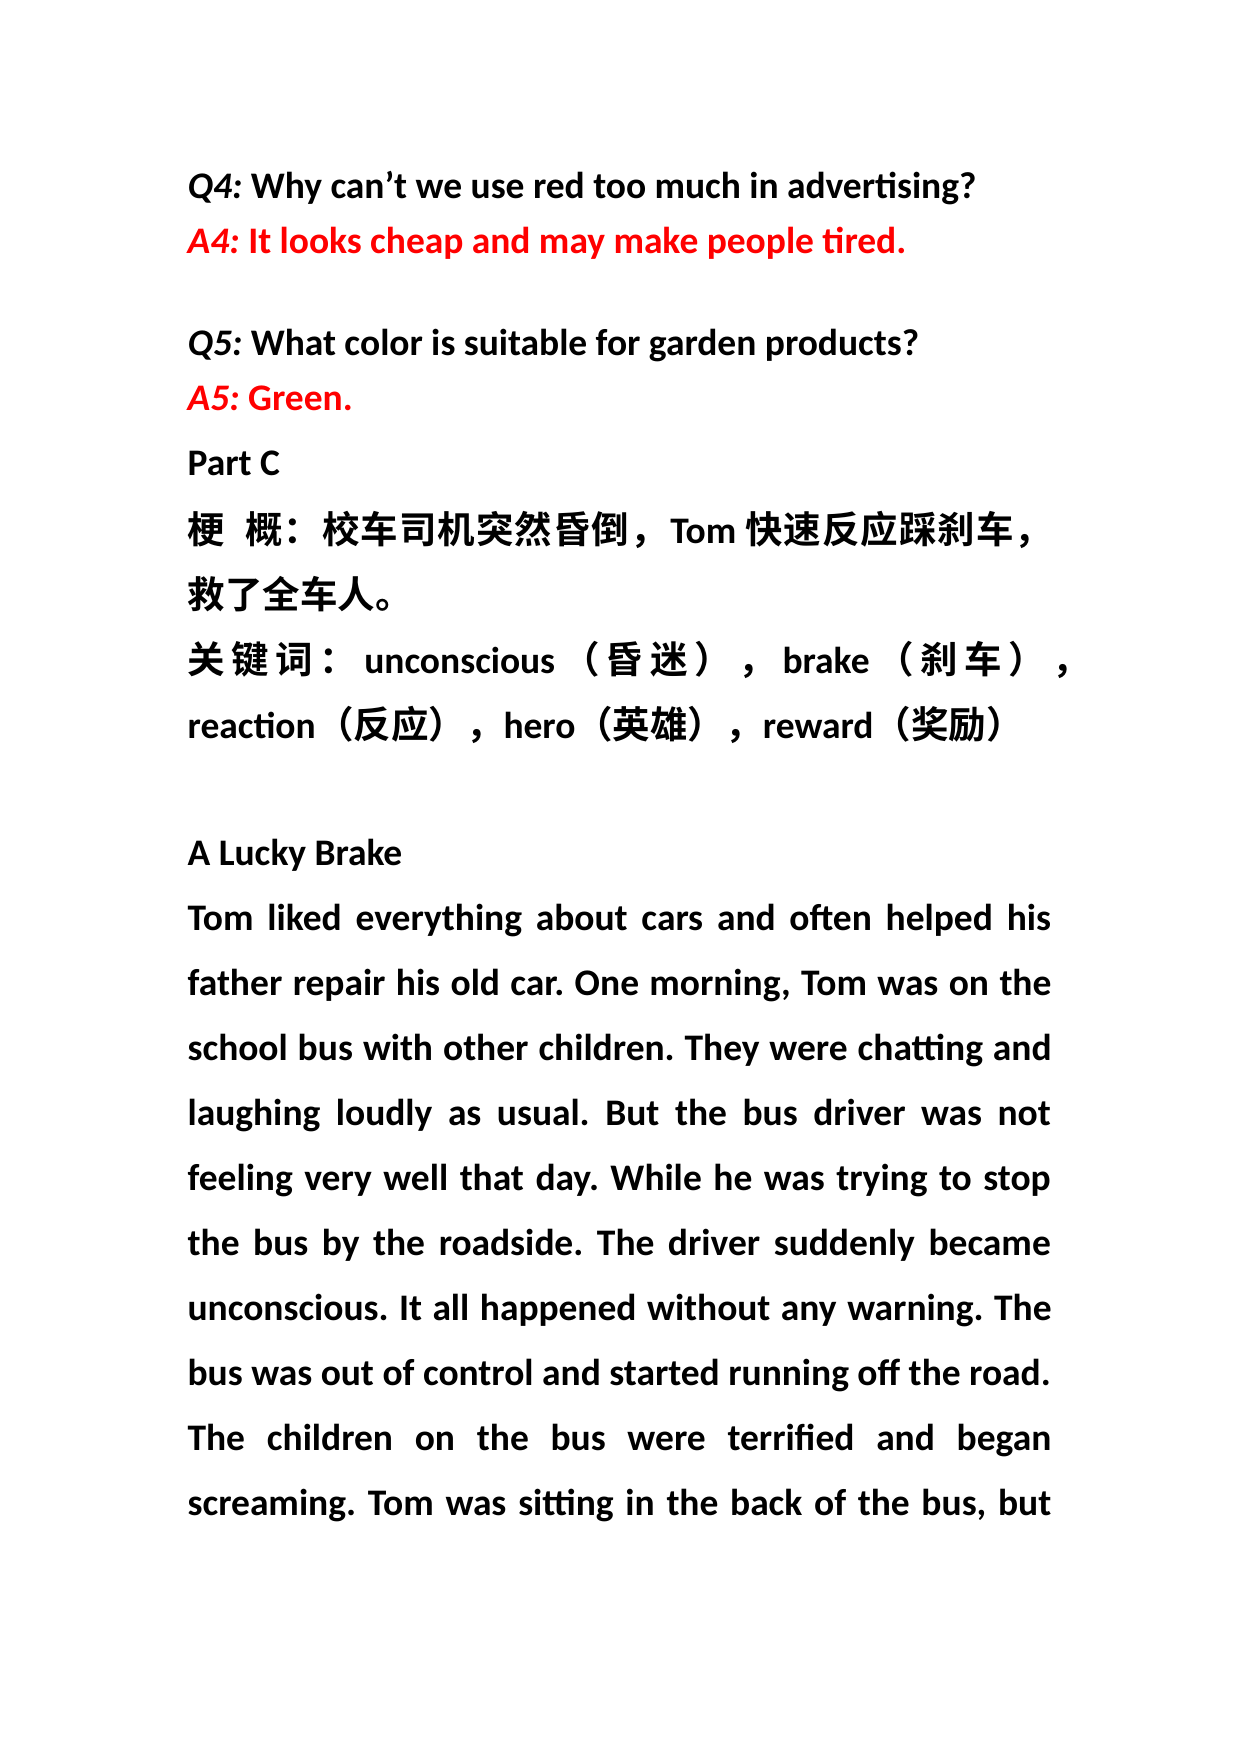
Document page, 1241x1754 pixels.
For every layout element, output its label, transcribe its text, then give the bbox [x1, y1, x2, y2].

text Q4: Why can’t we use red too much in advertising? [187, 162, 1053, 208]
text A5: Green. [187, 364, 1053, 429]
text Q5: What color is suitable for garden products? [187, 319, 1053, 364]
text 梗 概：校车司机突然昏倒，Tom快速反应踩刹车，救了全车人。 [187, 494, 1053, 624]
text A4: It looks cheap and may make people tired. [187, 208, 1053, 273]
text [187, 884, 1053, 1534]
text 关键词：unconscious（昏迷），brake（刹车），reaction（反应），hero（英雄），reward（奖励） [187, 624, 1053, 754]
text A Lucky Brake [187, 819, 1053, 884]
text Part C [187, 429, 1053, 494]
